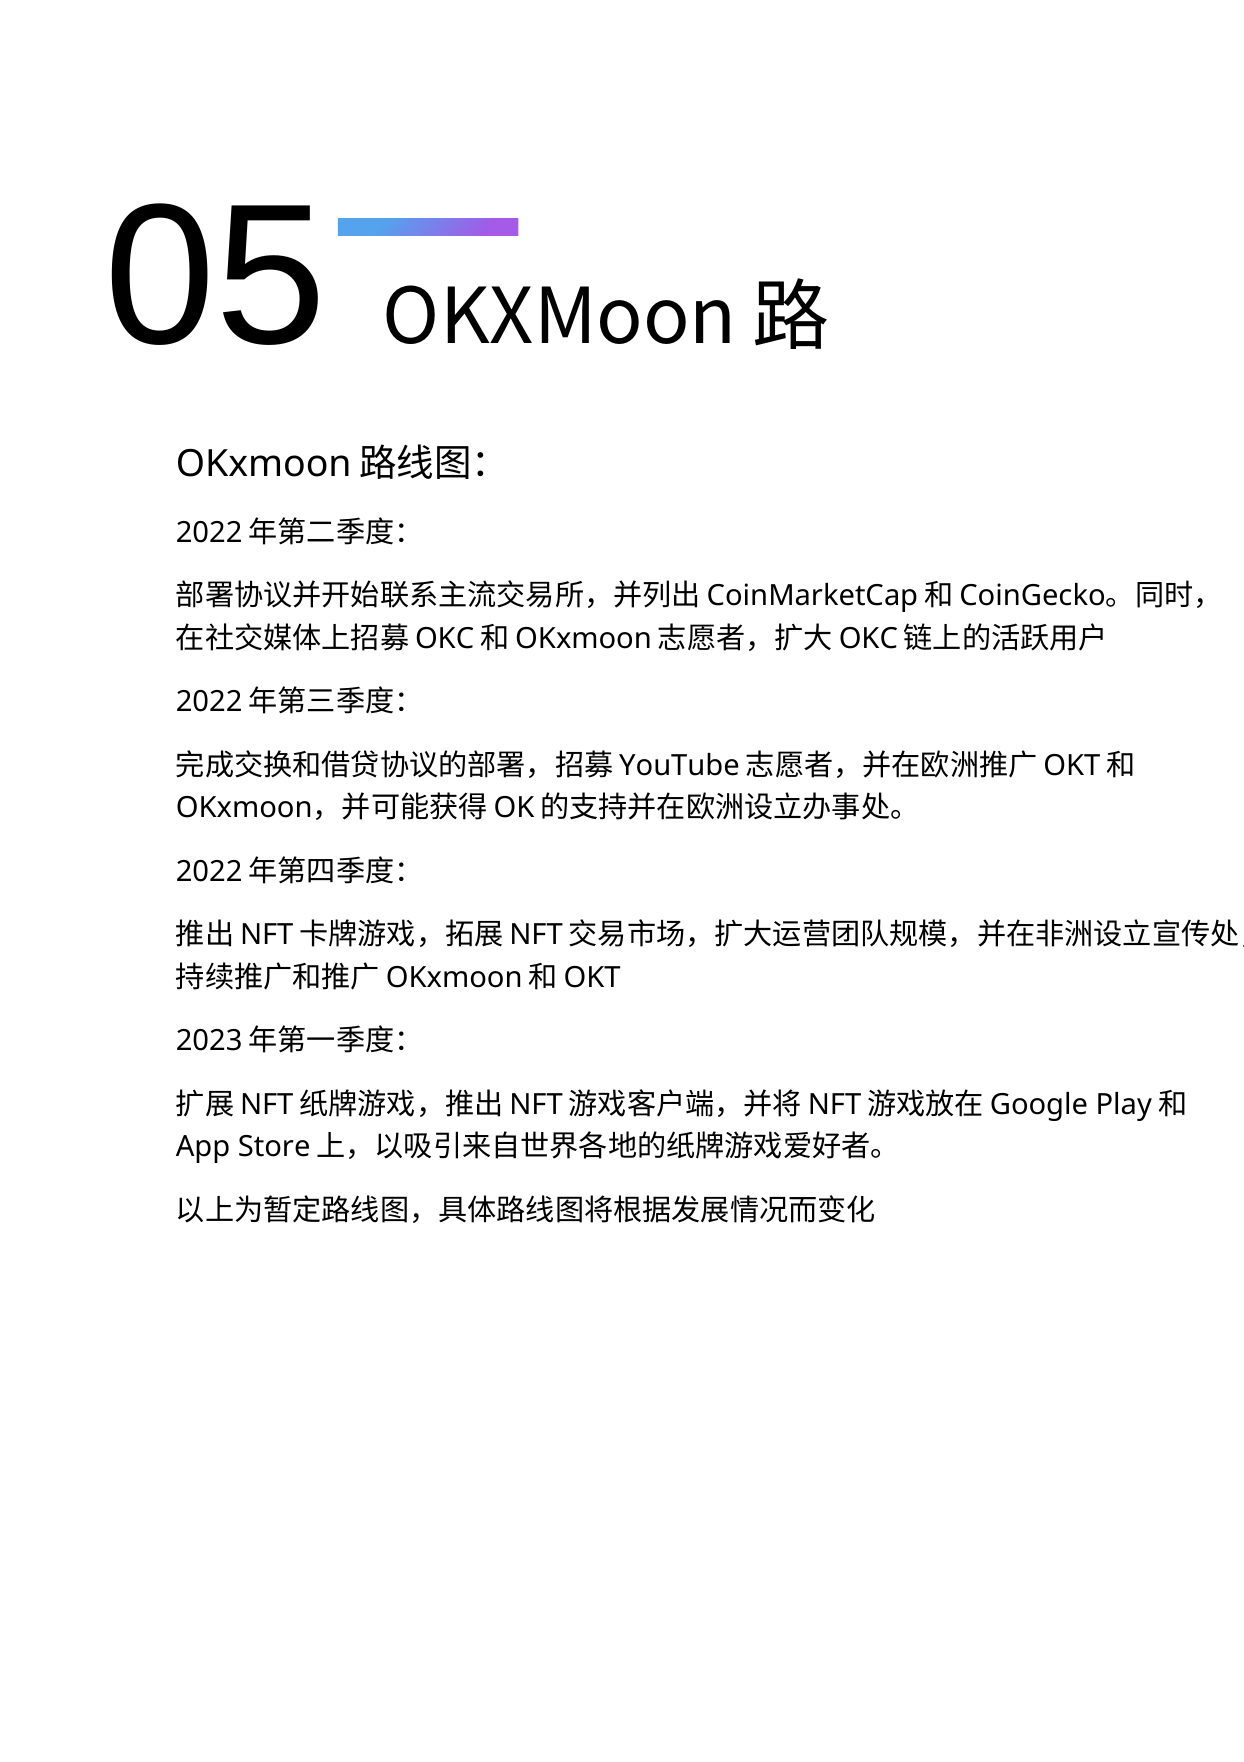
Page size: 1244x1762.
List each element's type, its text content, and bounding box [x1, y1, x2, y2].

subtitle 完成交换和借贷协议的部署，招募YouTube志愿者，并在欧洲推广OKT和OKxmoon，并可能获得OK的支持并在欧洲设立办事处。 [176, 741, 1244, 826]
subtitle 扩展NFT纸牌游戏，推出NFT游戏客户端，并将NFT游戏放在Google Play和App Store上，以吸引来自世界各地的纸牌游戏爱好者。 [176, 1080, 1244, 1165]
subtitle 2022年第三季度： [176, 678, 1244, 720]
subtitle 2022年第四季度： [176, 847, 1244, 890]
subtitle 2022年第二季度： [176, 508, 1244, 551]
subtitle 以上为暂定路线图，具体路线图将根据发展情况而变化 [176, 1186, 1244, 1228]
picture [337, 218, 519, 236]
subtitle OKxmoon路线图： [176, 433, 1244, 487]
subtitle 部署协议并开始联系主流交易所，并列出CoinMarketCap和CoinGecko。同时，在社交媒体上招募OKC和OKxmoon志愿者，扩大OKC链上的活跃用户 [176, 572, 1244, 657]
subtitle 推出NFT卡牌游戏，拓展NFT交易市场，扩大运营团队规模，并在非洲设立宣传处，持续推广和推广OKxmoon和OKT [176, 911, 1244, 996]
subtitle 2023年第一季度： [176, 1017, 1244, 1059]
